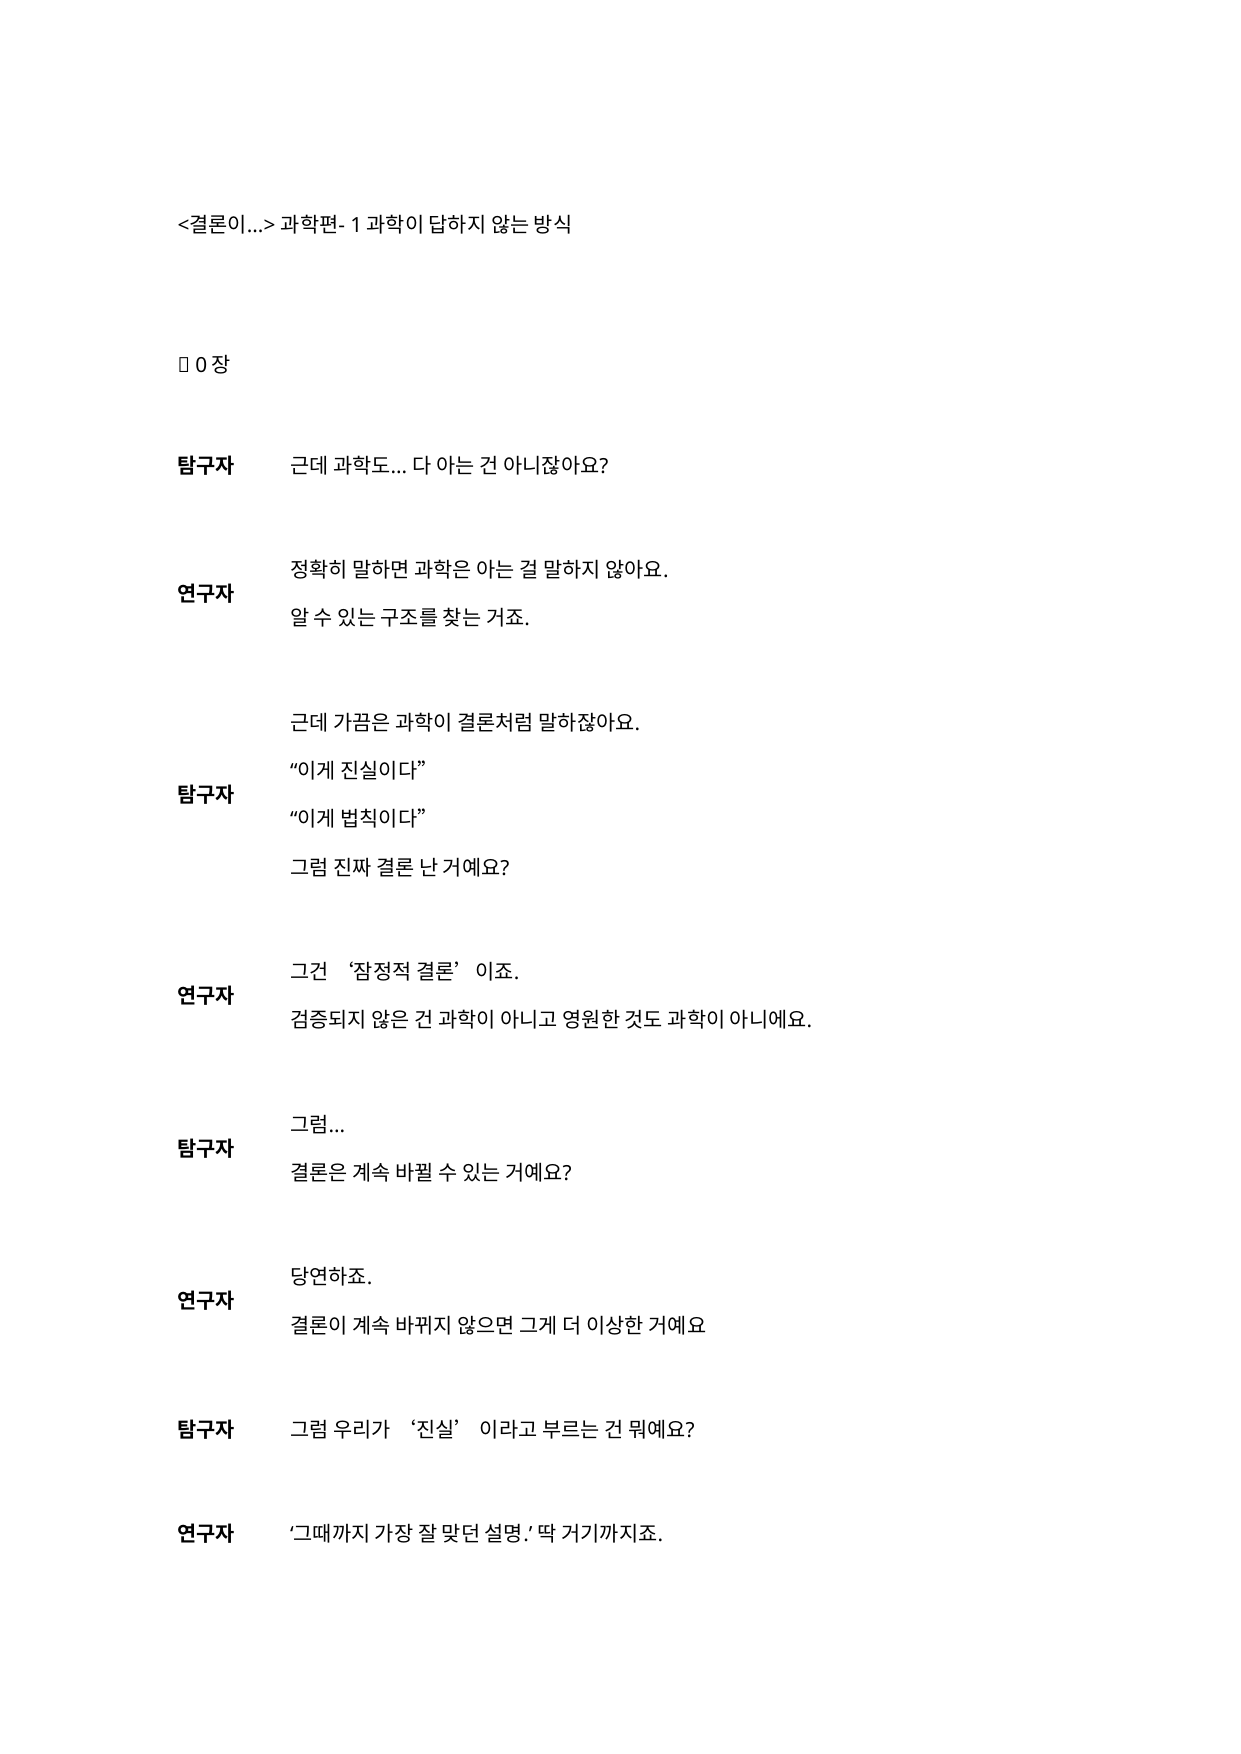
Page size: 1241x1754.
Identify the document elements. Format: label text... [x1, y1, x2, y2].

table_header ‘그때까지 가장 잘 맞던 설명.’ 딱 거기까지죠. [279, 1512, 1041, 1567]
table_header 당연하죠. 결론이 계속 바뀌지 않으면 그게 더 이상한 거예요 [279, 1255, 1041, 1358]
text ✅ 0장 [169, 346, 1071, 378]
text <결론이...> 과학편- 1과학이 답하지 않는 방식 [169, 207, 1071, 239]
table_header 탐구자 [167, 701, 279, 901]
table_header 근데 가끔은 과학이 결론처럼 말하잖아요. “이게 진실이다” “이게 법칙이다” 그럼 진짜 결론 난 거예요? [279, 701, 1041, 901]
table_header 탐구자 [167, 444, 279, 498]
table_header 연구자 [167, 1255, 279, 1358]
table_header 연구자 [167, 950, 279, 1053]
table_header 연구자 [167, 1512, 279, 1567]
table_header 연구자 [167, 548, 279, 651]
table_header 정확히 말하면 과학은 아는 걸 말하지 않아요. 알 수 있는 구조를 찾는 거죠. [279, 548, 1041, 651]
table_header 근데 과학도... 다 아는 건 아니잖아요? [279, 444, 1041, 498]
table_header 탐구자 [167, 1408, 279, 1462]
table_header 탐구자 [167, 1103, 279, 1206]
table_header 그건 ‘잠정적 결론’이죠. 검증되지 않은 건 과학이 아니고 영원한 것도 과학이 아니에요. [279, 950, 1041, 1053]
table_header 그럼... 결론은 계속 바뀔 수 있는 거예요? [279, 1103, 1041, 1206]
table_header 그럼 우리가 ‘진실’ 이라고 부르는 건 뭐예요? [279, 1408, 1041, 1462]
